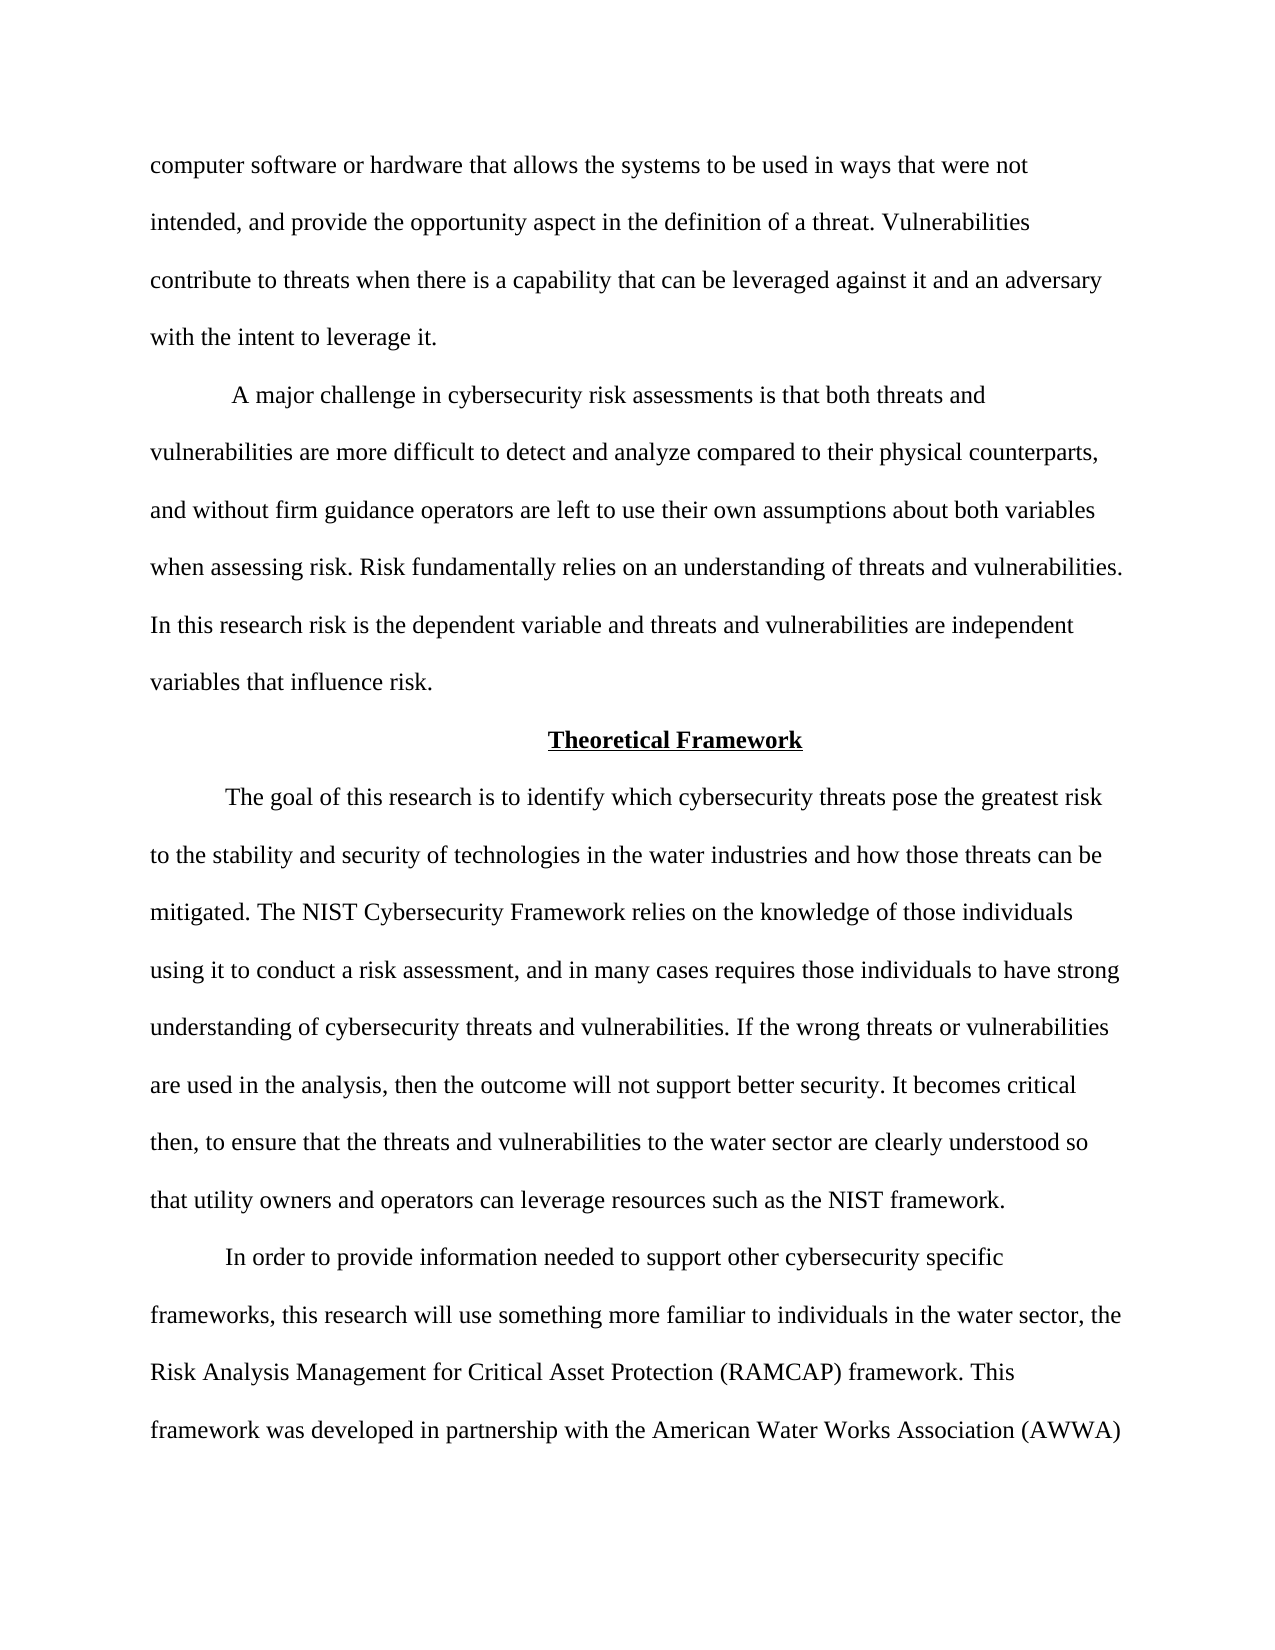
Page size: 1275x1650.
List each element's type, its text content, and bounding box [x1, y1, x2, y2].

text A major challenge in cybersecurity risk assessments is that both threats and vulnerabilities are more difficult to detect and analyze compared to their physical counterparts, and without firm guidance operators are left to use their own assumptions about both variables when assessing risk. Risk fundamentally relies on an understanding of threats and vulnerabilities. In this research risk is the dependent variable and threats and vulnerabilities are independent variables that influence risk. [150, 380, 1125, 696]
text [150, 1242, 1125, 1444]
text The goal of this research is to identify which cybersecurity threats pose the greatest risk to the stability and security of technologies in the water industries and how those threats can be mitigated. The NIST Cybersecurity Framework relies on the knowledge of those individuals using it to conduct a risk assessment, and in many cases requires those individuals to have strong understanding of cybersecurity threats and vulnerabilities. If the wrong threats or vulnerabilities are used in the analysis, then the outcome will not support better security. It becomes critical then, to ensure that the threats and vulnerabilities to the water sector are clearly understood so that utility owners and operators can leverage resources such as the NIST framework. [150, 782, 1125, 1214]
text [150, 150, 1125, 351]
text Theoretical Framework [150, 725, 1125, 754]
